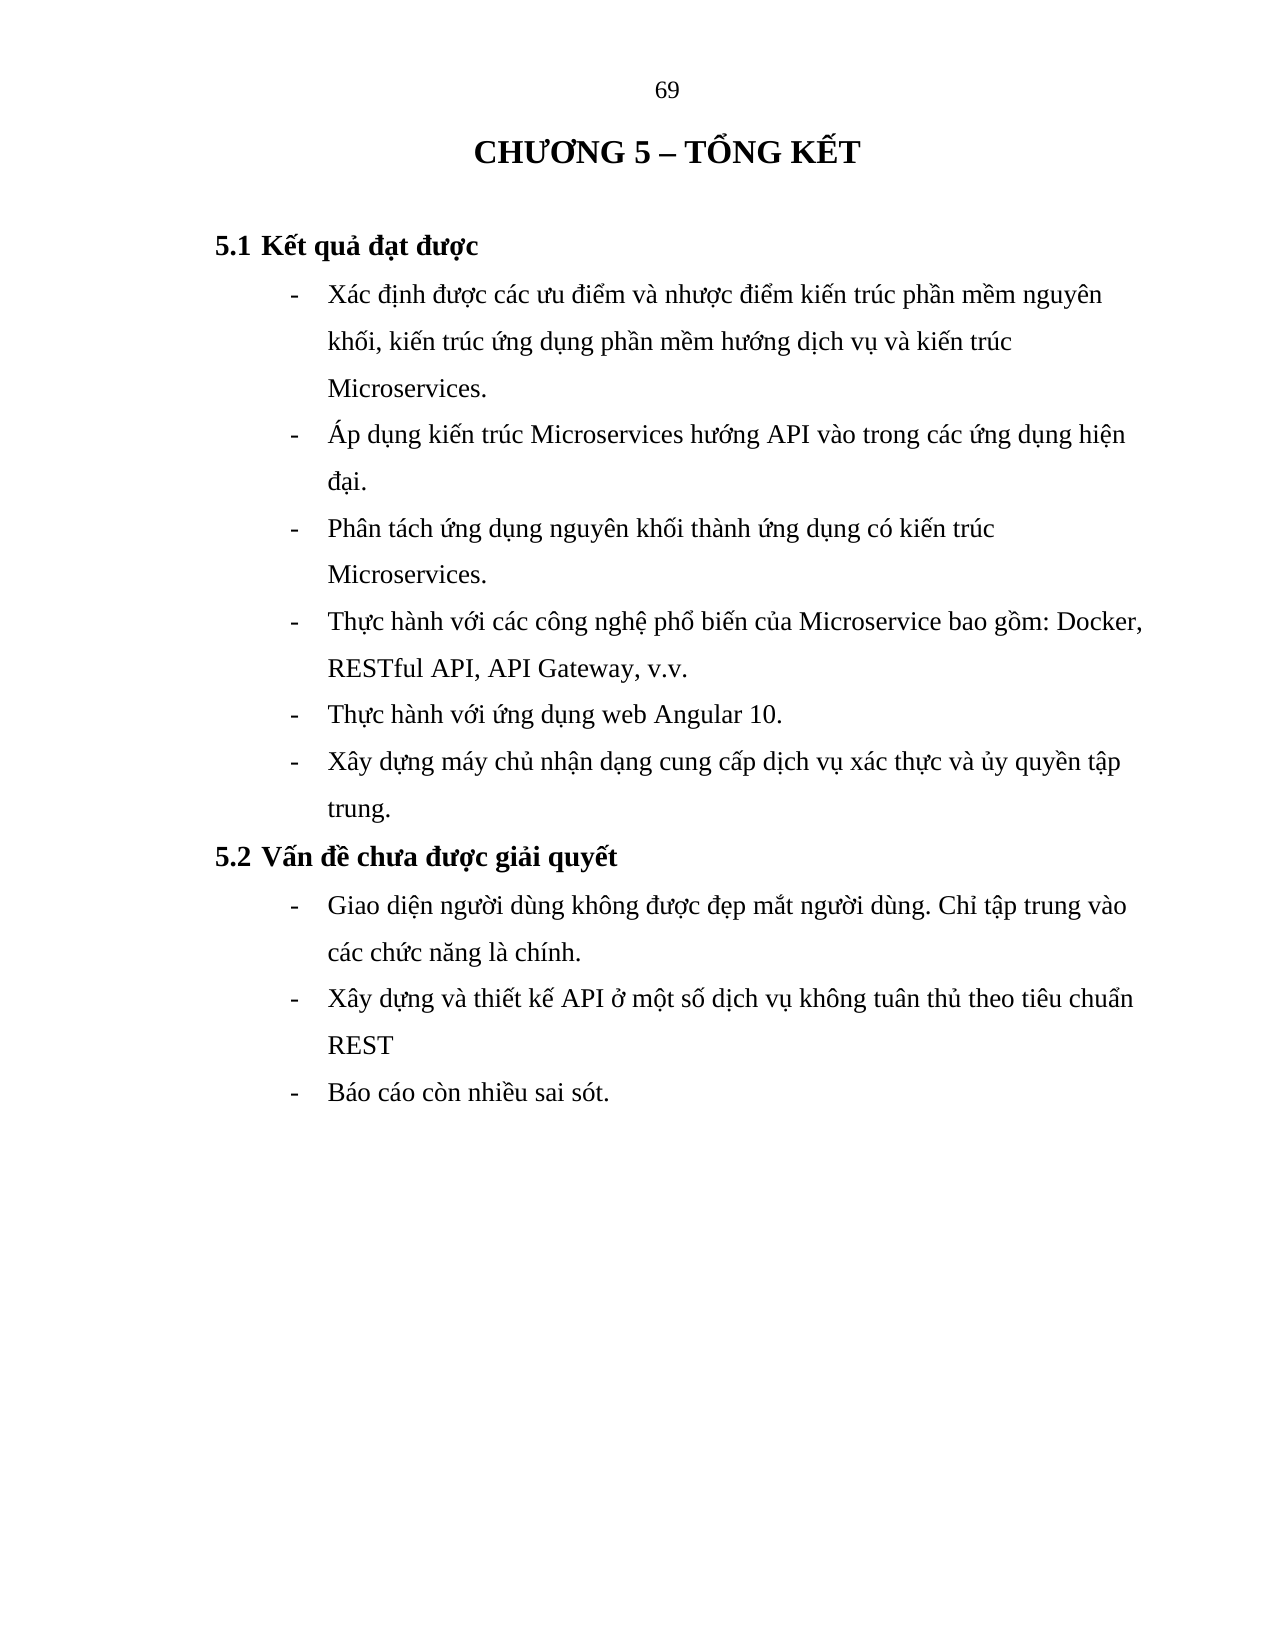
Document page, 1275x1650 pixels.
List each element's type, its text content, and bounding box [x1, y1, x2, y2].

subtitle CHƯƠNG 5 – TỔNG KẾT [177, 132, 1157, 171]
list Vấn đề chưa được giải quyết [215, 839, 1157, 872]
list Phân tách ứng dụng nguyên khối thành ứng dụng có kiến trúc Microservices. [290, 512, 1157, 590]
list Báo cáo còn nhiều sai sót. [290, 1076, 1157, 1107]
list Kết quả đạt được [215, 228, 1157, 262]
list Xây dựng và thiết kế API ở một số dịch vụ không tuân thủ theo tiêu chuẩn REST [290, 982, 1157, 1060]
list Xác định được các ưu điểm và nhược điểm kiến trúc phần mềm nguyên khối, kiến trúc ứng dụng phần mềm hướng dịch vụ và kiến trúc Microservices. [290, 279, 1157, 403]
list Xây dựng máy chủ nhận dạng cung cấp dịch vụ xác thực và ủy quyền tập trung. [290, 745, 1157, 823]
list Giao diện người dùng không được đẹp mắt người dùng. Chỉ tập trung vào các chức năng là chính. [290, 889, 1157, 967]
list Thực hành với các công nghệ phổ biến của Microservice bao gồm: Docker, RESTful API, API Gateway, v.v. [290, 605, 1157, 683]
list Thực hành với ứng dụng web Angular 10. [290, 699, 1157, 730]
list Áp dụng kiến trúc Microservices hướng API vào trong các ứng dụng hiện đại. [290, 419, 1157, 496]
